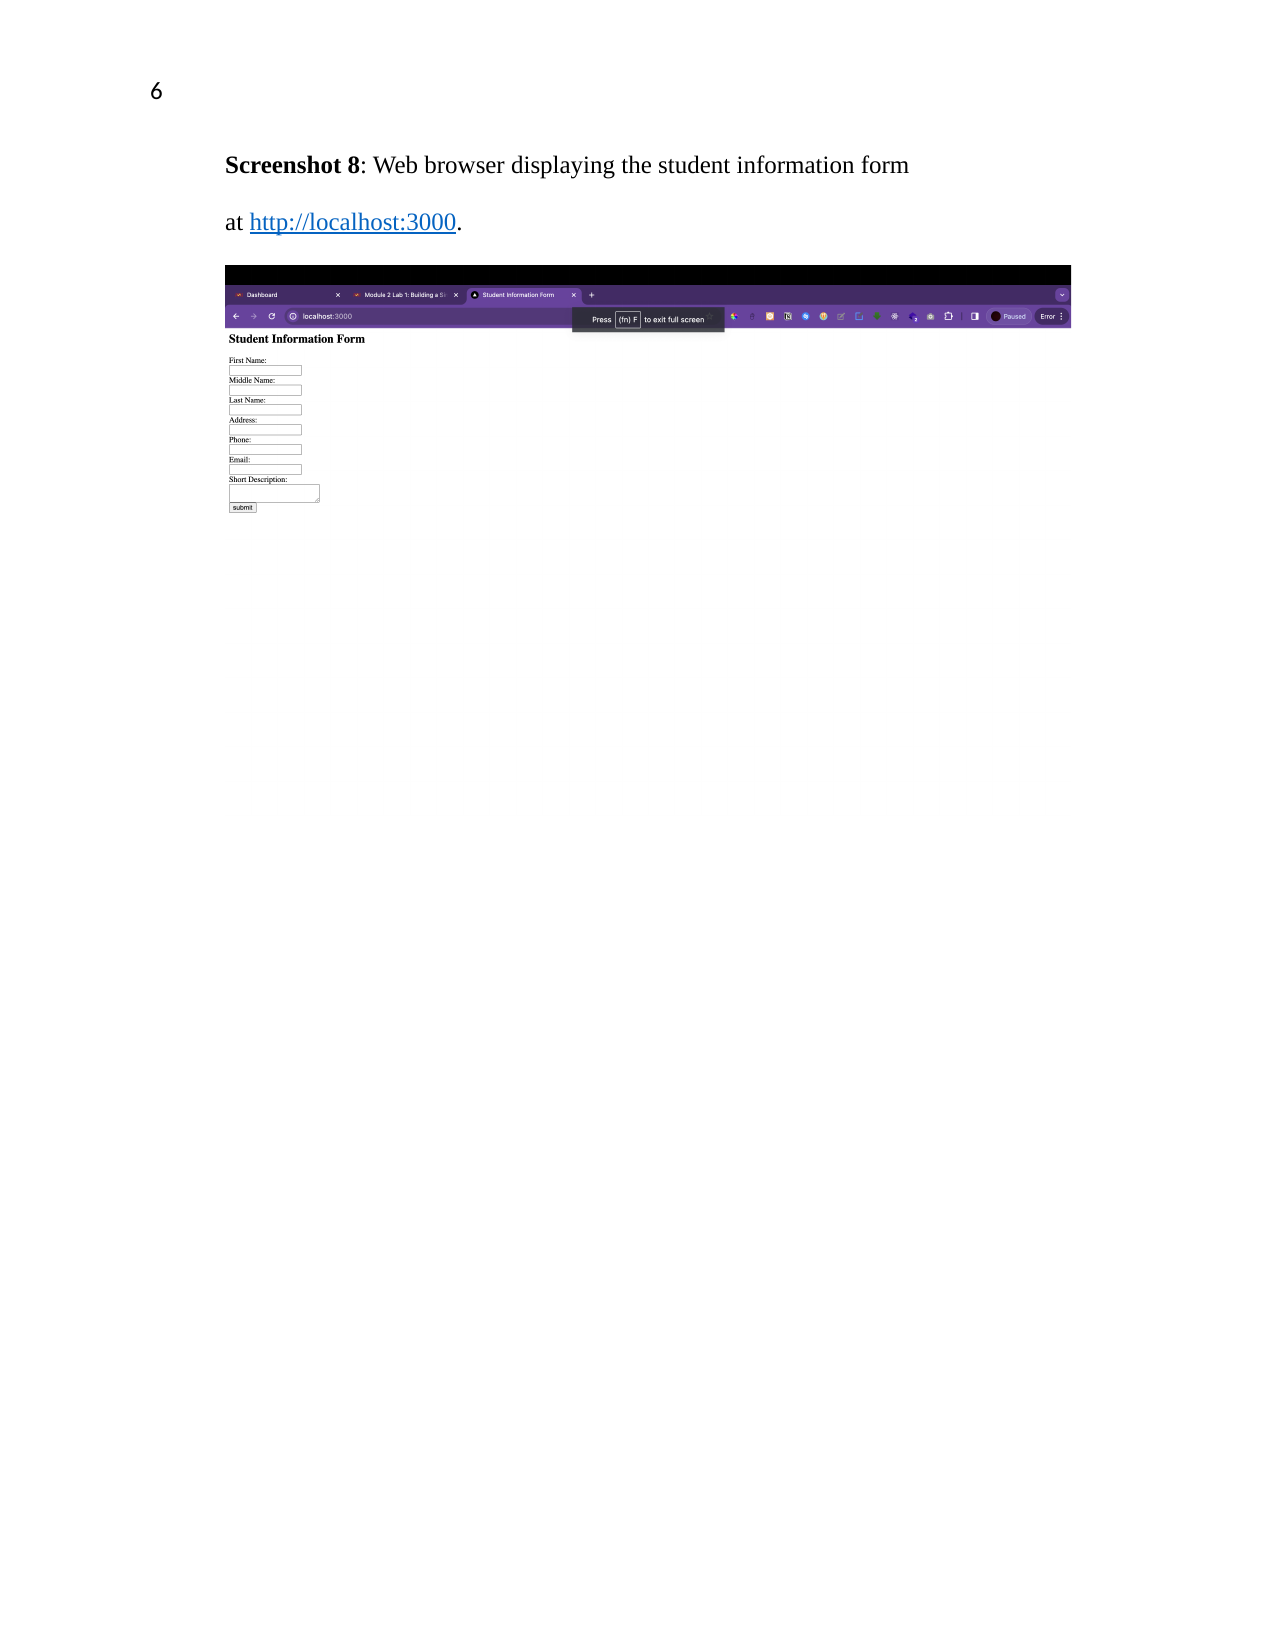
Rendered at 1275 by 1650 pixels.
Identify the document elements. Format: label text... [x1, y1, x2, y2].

text Screenshot 8: Web browser displaying the student information form at http://localhost:3000. [225, 150, 1125, 236]
picture [225, 265, 1072, 816]
